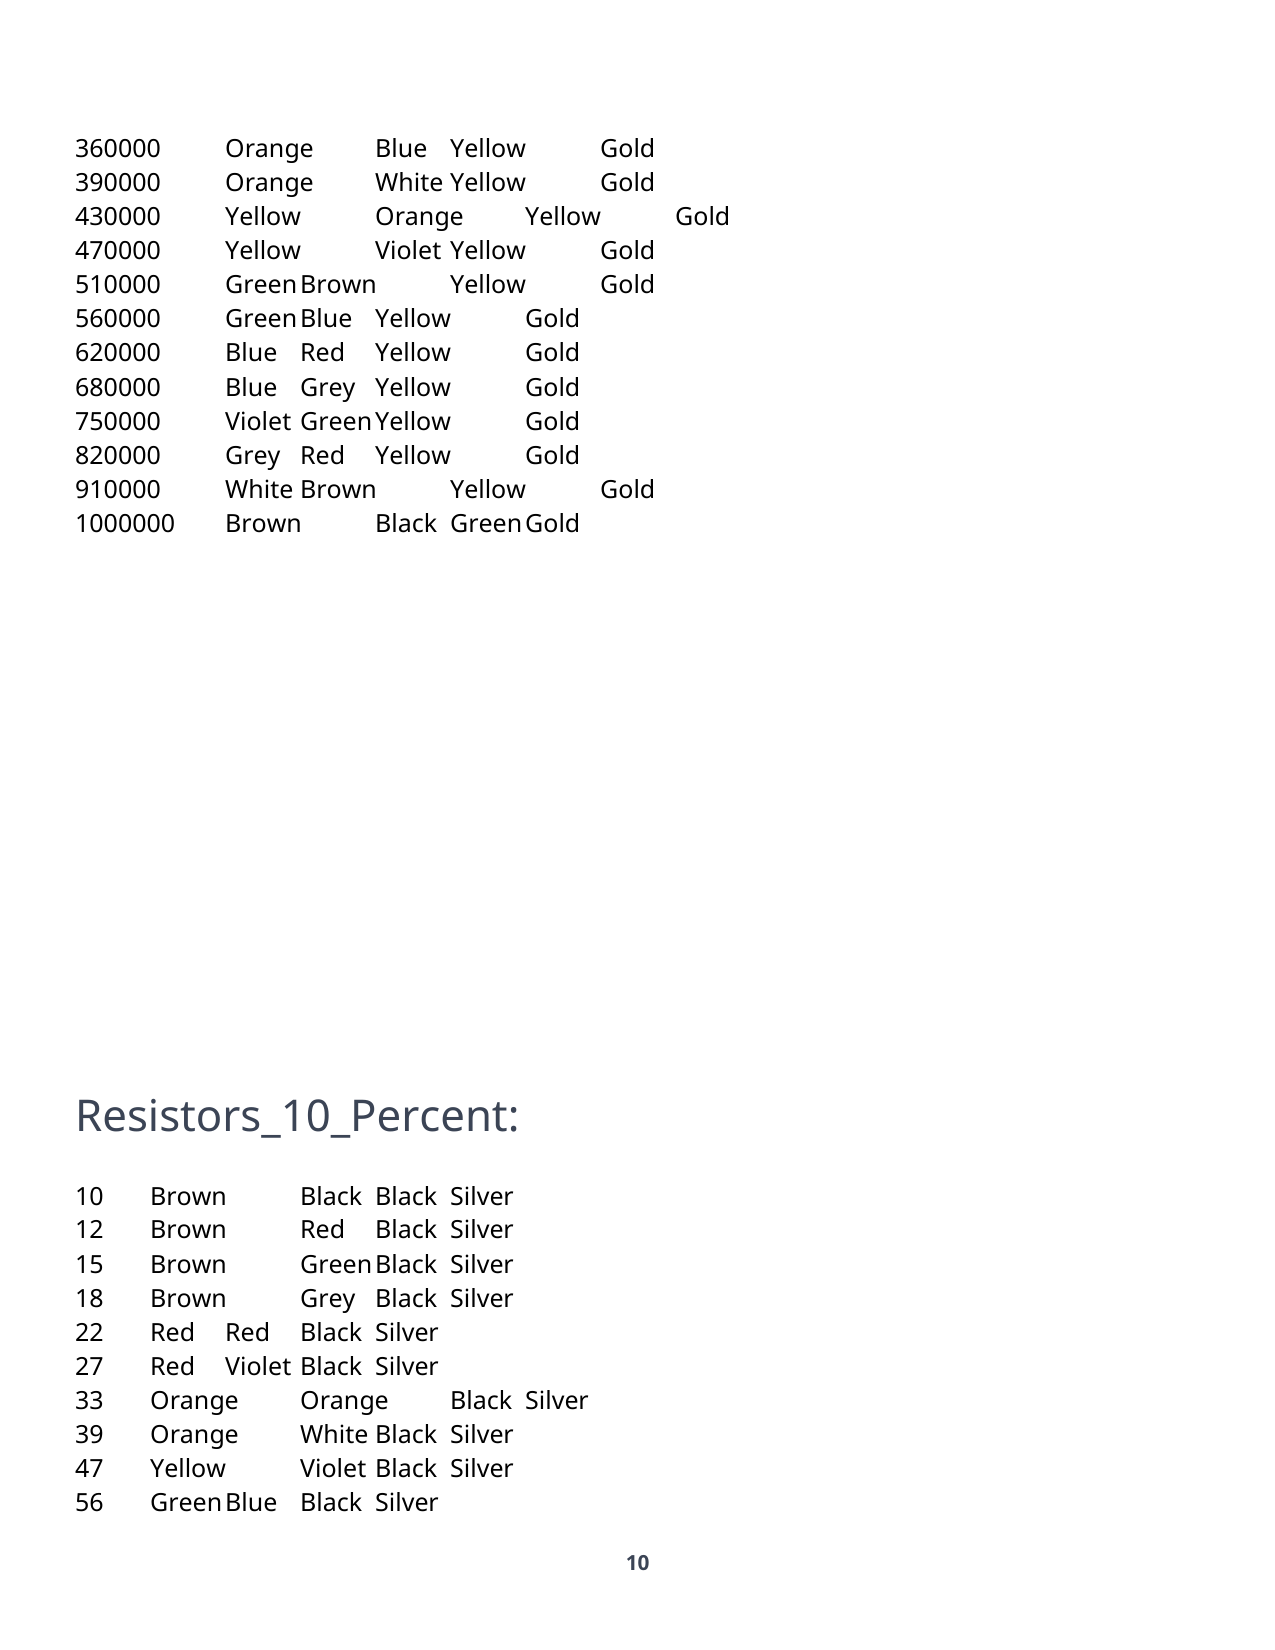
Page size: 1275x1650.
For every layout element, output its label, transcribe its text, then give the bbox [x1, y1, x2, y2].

text 27 Red Violet Black Silver [75, 1348, 1200, 1382]
text 22 Red Red Black Silver [75, 1314, 1200, 1348]
text 56 Green Blue Black Silver [75, 1485, 1200, 1519]
text 910000 White Brown Yellow Gold [75, 471, 1200, 505]
subtitle Resistors_10_Percent: [75, 1084, 1200, 1144]
text 560000 Green Blue Yellow Gold [75, 301, 1200, 335]
text 750000 Violet Green Yellow Gold [75, 403, 1200, 437]
text 430000 Yellow Orange Yellow Gold [75, 199, 1200, 233]
text 33 Orange Orange Black Silver [75, 1382, 1200, 1417]
text 510000 Green Brown Yellow Gold [75, 267, 1200, 301]
text 18 Brown Grey Black Silver [75, 1280, 1200, 1314]
text 820000 Grey Red Yellow Gold [75, 437, 1200, 471]
text 390000 Orange White Yellow Gold [75, 165, 1200, 199]
text 470000 Yellow Violet Yellow Gold [75, 233, 1200, 267]
text 10 Brown Black Black Silver [75, 1178, 1200, 1212]
text 360000 Orange Blue Yellow Gold [75, 131, 1200, 165]
text 47 Yellow Violet Black Silver [75, 1451, 1200, 1485]
text 1000000 Brown Black Green Gold [75, 505, 1200, 539]
text 39 Orange White Black Silver [75, 1417, 1200, 1451]
text 680000 Blue Grey Yellow Gold [75, 369, 1200, 403]
text 620000 Blue Red Yellow Gold [75, 335, 1200, 369]
text 12 Brown Red Black Silver [75, 1212, 1200, 1246]
text 15 Brown Green Black Silver [75, 1246, 1200, 1280]
